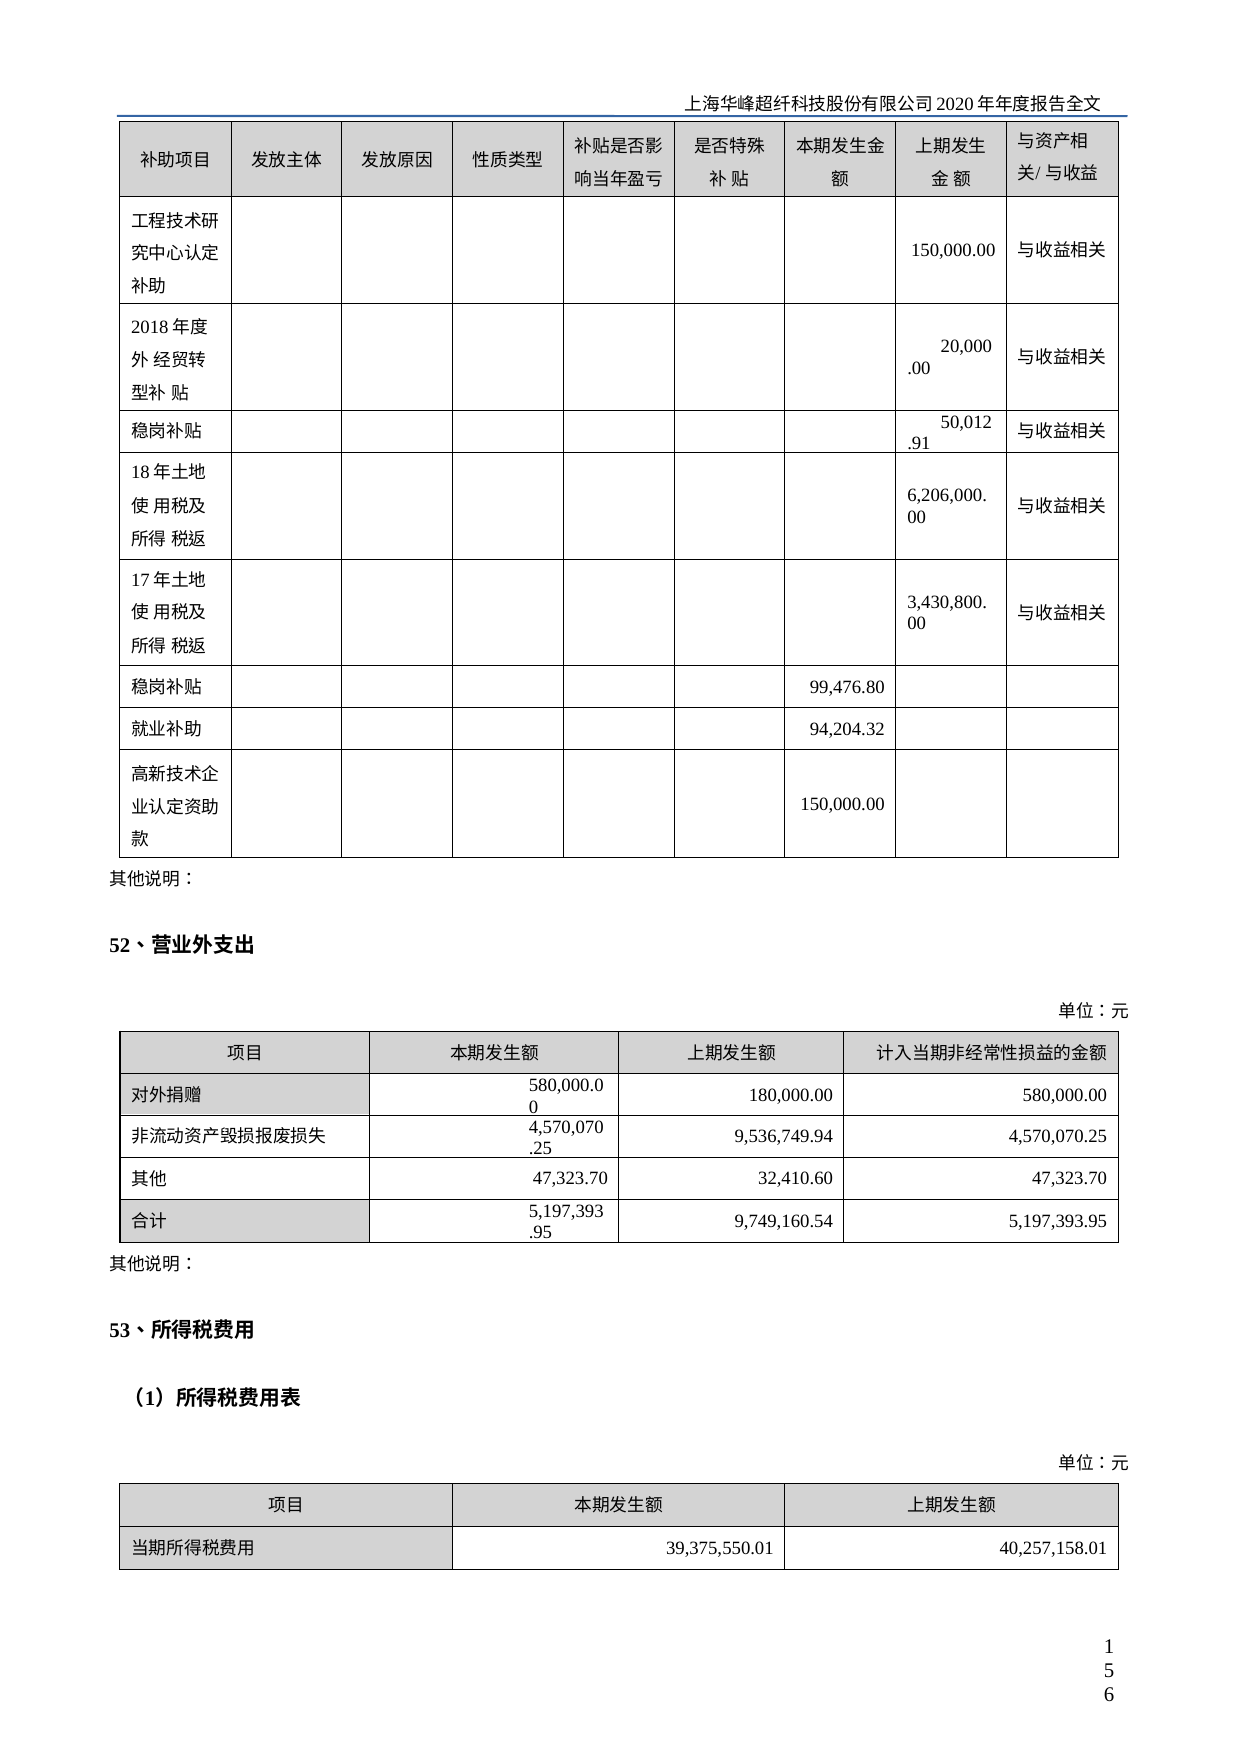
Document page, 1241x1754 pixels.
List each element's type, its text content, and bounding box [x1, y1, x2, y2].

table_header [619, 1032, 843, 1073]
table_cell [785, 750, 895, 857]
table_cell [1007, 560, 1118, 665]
text （1）所得税费用表 [109, 1383, 1129, 1411]
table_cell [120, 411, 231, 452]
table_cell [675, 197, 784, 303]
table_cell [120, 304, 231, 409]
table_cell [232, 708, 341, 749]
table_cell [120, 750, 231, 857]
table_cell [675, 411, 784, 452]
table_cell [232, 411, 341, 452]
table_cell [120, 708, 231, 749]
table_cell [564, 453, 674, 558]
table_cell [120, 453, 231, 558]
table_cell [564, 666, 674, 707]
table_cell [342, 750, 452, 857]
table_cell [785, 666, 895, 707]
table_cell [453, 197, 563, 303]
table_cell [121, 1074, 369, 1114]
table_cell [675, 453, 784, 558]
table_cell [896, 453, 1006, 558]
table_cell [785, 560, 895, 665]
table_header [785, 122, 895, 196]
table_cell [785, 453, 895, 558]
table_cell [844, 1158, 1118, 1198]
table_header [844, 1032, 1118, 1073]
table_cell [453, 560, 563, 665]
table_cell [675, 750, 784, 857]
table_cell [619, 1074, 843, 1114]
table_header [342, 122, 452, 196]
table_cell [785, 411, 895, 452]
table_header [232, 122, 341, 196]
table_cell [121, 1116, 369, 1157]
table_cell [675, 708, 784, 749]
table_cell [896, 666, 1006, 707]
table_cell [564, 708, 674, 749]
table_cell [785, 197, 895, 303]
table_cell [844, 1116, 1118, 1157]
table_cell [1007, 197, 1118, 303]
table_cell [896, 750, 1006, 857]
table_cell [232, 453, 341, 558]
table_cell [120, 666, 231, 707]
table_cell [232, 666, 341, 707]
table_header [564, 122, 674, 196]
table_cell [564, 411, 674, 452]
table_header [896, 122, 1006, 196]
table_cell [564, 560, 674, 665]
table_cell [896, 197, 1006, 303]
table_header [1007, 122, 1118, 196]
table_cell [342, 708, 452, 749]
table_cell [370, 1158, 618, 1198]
text 单位：元 [109, 1451, 1129, 1475]
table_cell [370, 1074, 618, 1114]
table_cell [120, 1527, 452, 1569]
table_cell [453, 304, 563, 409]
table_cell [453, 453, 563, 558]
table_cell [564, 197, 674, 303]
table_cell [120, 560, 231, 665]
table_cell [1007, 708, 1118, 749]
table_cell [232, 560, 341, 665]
text 其他说明： [109, 1251, 1129, 1275]
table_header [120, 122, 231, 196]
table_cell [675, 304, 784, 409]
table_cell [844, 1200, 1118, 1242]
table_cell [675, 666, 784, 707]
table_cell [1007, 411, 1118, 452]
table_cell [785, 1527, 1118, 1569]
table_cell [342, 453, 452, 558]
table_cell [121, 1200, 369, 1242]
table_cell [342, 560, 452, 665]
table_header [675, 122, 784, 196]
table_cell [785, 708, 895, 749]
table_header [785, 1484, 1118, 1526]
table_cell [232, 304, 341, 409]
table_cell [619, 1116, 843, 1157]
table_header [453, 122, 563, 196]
text 其他说明： [109, 866, 1129, 891]
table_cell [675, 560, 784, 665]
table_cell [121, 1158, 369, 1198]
text 52、营业外支出 [109, 930, 1129, 958]
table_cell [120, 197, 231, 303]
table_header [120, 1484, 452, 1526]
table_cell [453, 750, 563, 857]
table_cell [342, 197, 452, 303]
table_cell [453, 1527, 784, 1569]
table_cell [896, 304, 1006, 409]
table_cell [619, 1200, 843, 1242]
text 53、所得税费用 [109, 1315, 1129, 1343]
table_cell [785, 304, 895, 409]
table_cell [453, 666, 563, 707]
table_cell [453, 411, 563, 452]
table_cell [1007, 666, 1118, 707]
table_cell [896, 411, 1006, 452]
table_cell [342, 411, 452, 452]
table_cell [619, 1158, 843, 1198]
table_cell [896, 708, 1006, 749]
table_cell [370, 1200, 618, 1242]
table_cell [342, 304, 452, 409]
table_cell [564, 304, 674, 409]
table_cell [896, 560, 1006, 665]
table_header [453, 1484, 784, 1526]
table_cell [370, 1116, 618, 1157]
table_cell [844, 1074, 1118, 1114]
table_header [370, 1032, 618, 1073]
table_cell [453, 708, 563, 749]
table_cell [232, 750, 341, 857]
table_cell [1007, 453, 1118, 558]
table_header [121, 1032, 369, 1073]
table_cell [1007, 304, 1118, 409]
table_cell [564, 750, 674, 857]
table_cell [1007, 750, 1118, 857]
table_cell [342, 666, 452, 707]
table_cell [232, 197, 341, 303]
text 单位：元 [109, 998, 1129, 1022]
